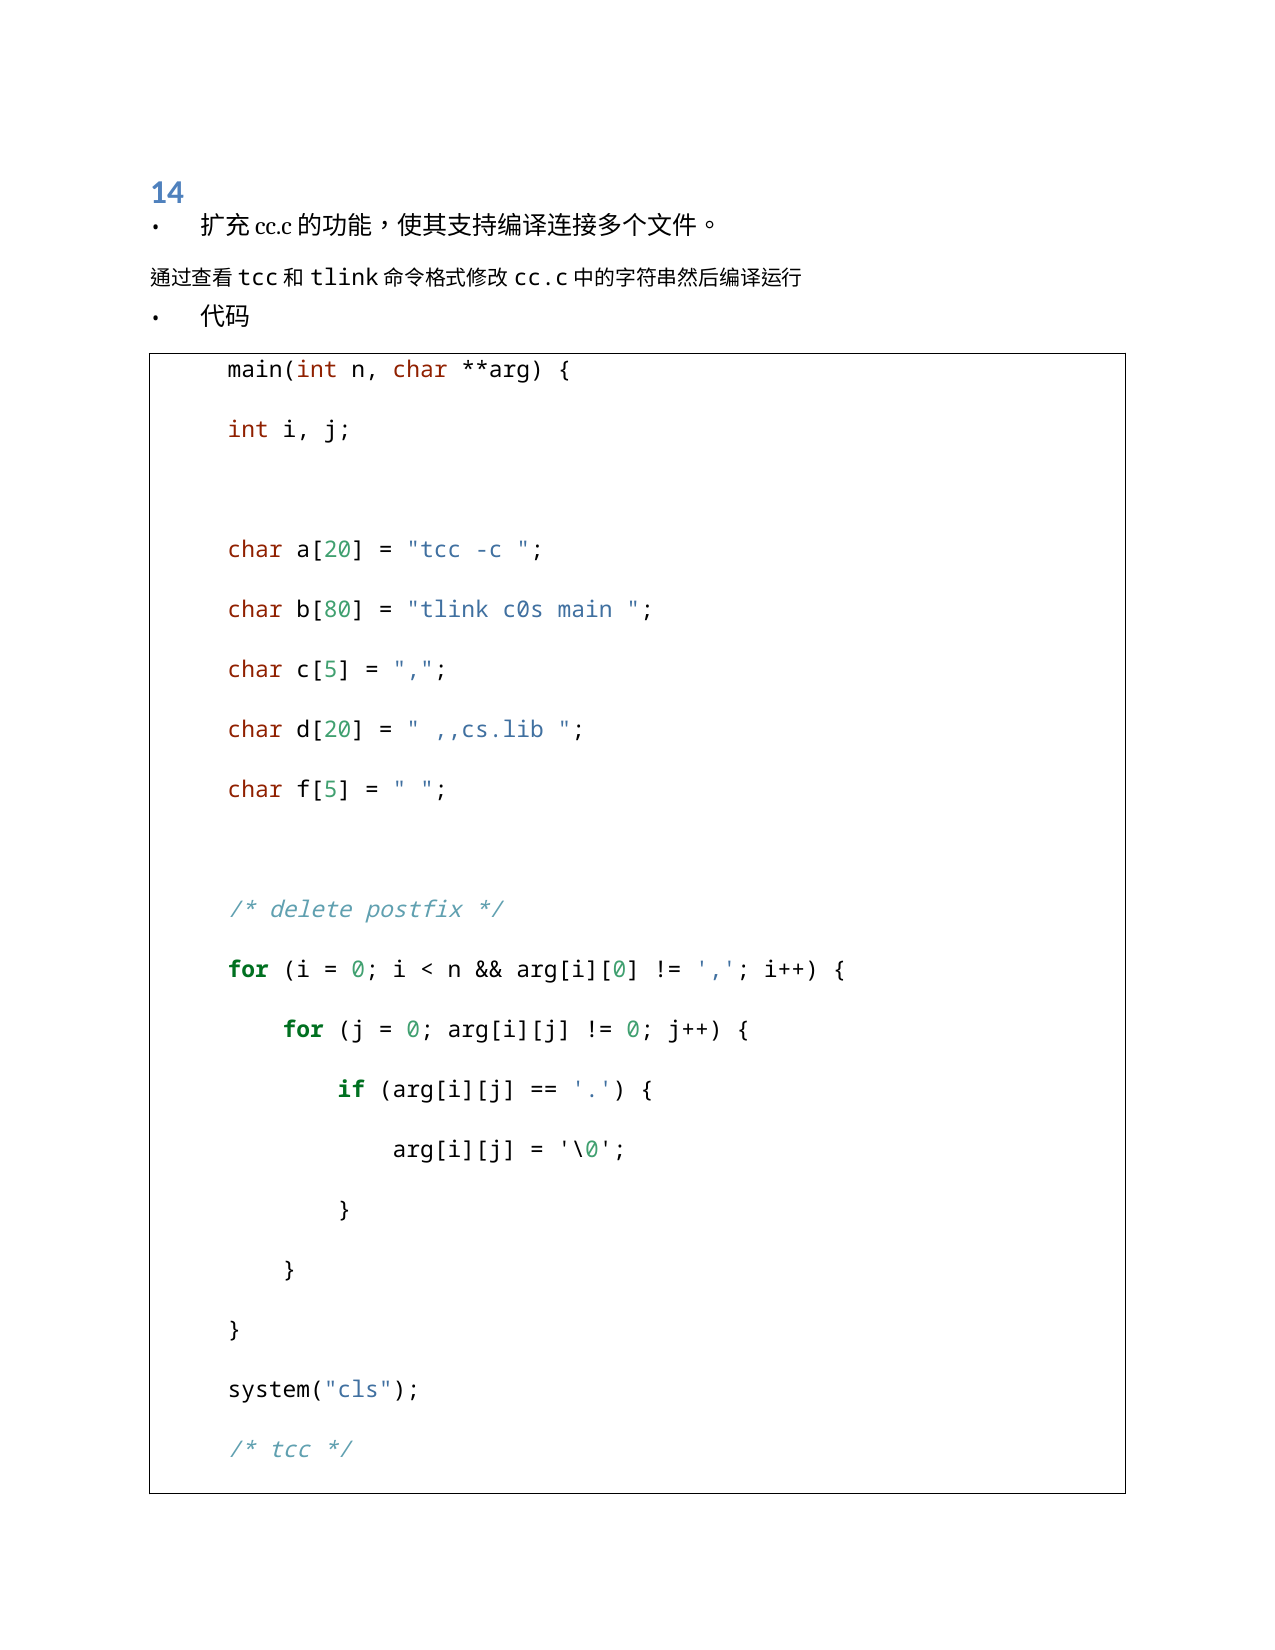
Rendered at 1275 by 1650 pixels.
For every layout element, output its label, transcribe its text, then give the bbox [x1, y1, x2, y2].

subtitle 14 [150, 171, 1125, 212]
list 代码 [150, 303, 1125, 332]
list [150, 354, 1125, 1493]
list 扩充cc.c的功能，使其支持编译连接多个文件。 [150, 212, 1125, 240]
text 通过查看tcc 和 tlink 命令格式修改 cc.c 中的字符串然后编译运行 [150, 261, 1125, 292]
